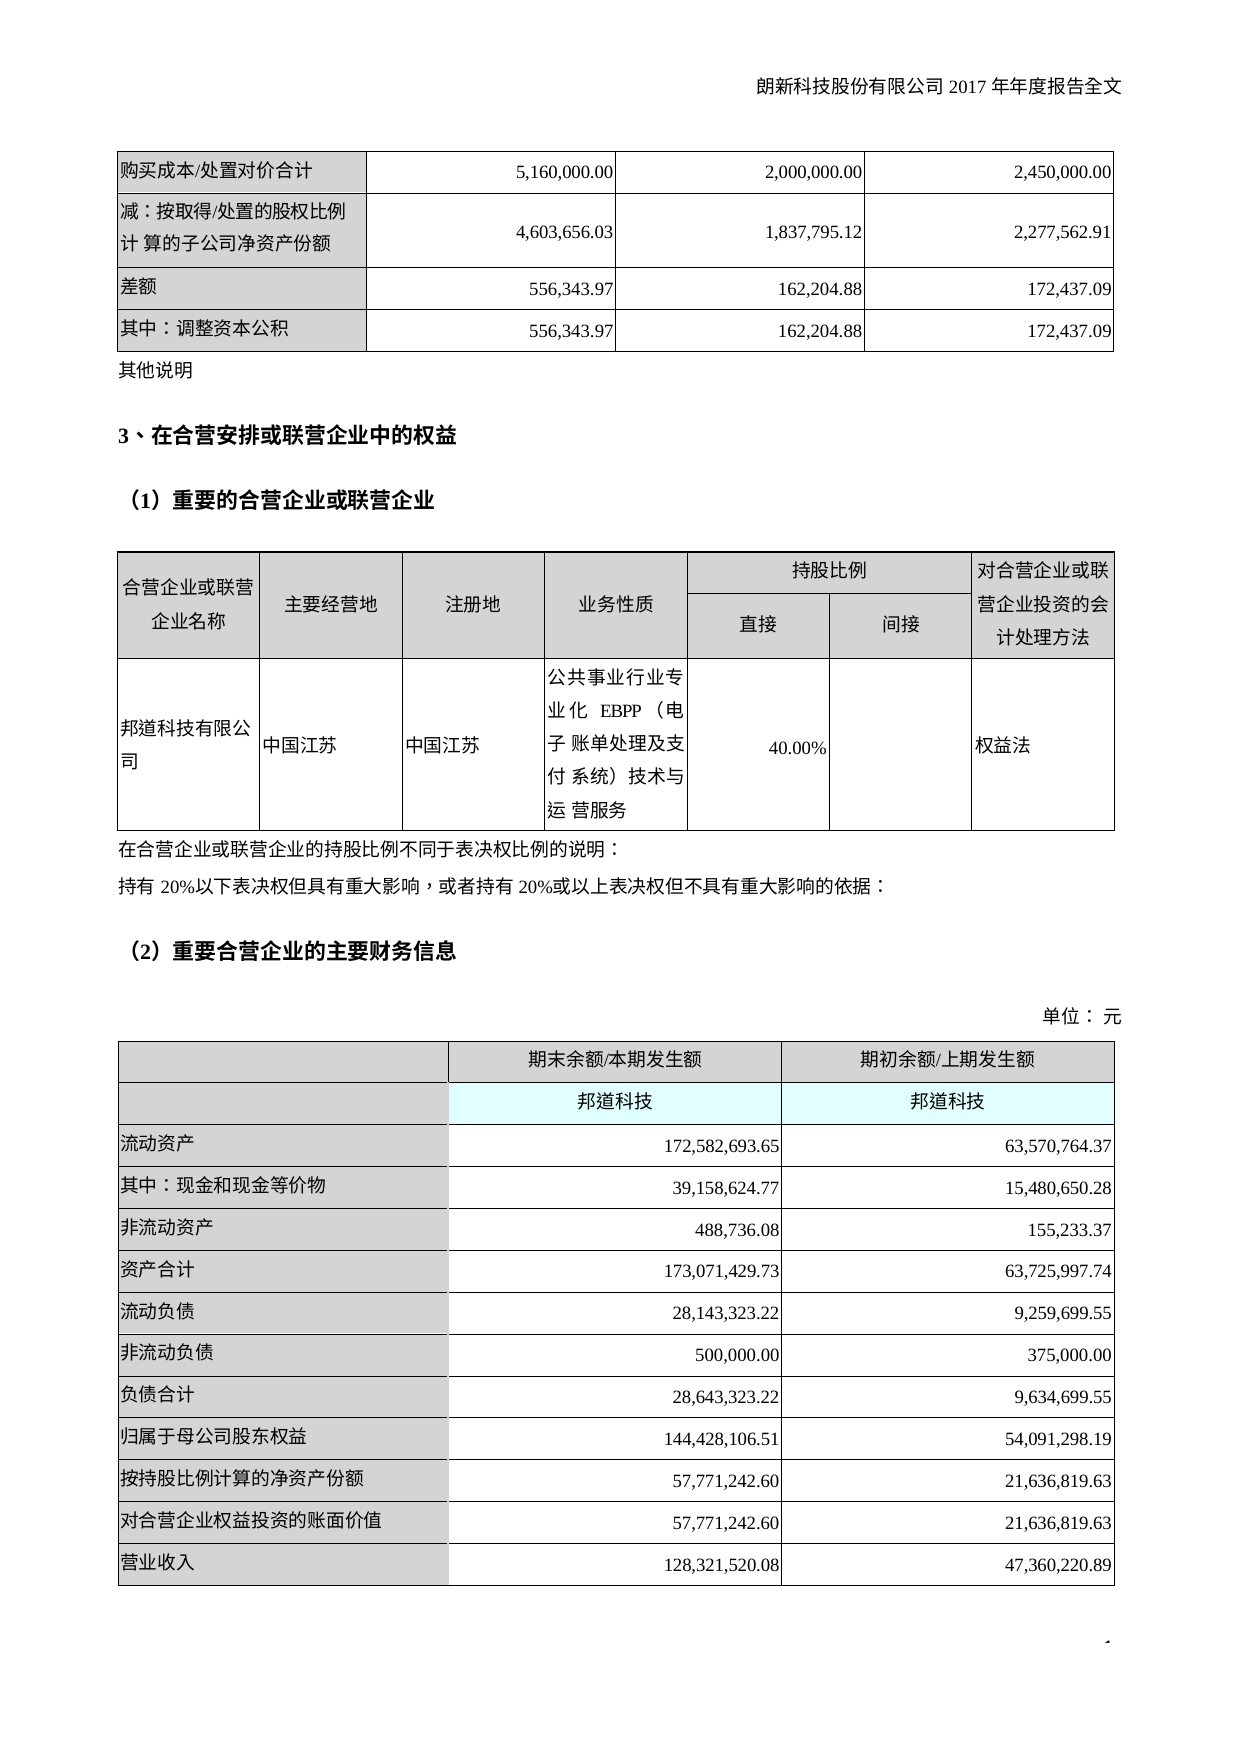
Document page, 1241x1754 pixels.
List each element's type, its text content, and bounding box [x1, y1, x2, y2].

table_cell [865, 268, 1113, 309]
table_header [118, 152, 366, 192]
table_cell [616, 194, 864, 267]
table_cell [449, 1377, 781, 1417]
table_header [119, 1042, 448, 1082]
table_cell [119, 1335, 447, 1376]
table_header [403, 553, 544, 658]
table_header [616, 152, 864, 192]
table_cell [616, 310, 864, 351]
subtitle （2）重要合营企业的主要财务信息 [118, 936, 1122, 966]
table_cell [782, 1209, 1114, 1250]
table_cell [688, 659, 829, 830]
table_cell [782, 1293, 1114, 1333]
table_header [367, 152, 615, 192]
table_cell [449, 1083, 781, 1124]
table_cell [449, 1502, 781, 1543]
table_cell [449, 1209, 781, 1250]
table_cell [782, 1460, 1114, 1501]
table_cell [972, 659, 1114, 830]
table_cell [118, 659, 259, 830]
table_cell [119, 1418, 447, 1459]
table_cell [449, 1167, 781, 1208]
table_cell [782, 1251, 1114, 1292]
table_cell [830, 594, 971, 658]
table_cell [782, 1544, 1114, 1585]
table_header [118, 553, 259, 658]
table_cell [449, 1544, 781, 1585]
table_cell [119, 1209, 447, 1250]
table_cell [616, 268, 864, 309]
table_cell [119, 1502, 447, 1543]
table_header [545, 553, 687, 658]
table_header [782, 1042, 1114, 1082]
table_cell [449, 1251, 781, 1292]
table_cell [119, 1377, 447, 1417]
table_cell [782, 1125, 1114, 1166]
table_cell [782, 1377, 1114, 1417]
text 持有 20%以下表决权但具有重大影响，或者持有 20%或以上表决权但不具有重大影响的依据： [118, 874, 1122, 899]
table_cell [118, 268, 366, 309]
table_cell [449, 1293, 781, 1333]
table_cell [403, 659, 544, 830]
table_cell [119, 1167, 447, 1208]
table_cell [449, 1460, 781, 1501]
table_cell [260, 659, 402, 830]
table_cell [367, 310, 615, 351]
text 在合营企业或联营企业的持股比例不同于表决权比例的说明： [118, 836, 1122, 862]
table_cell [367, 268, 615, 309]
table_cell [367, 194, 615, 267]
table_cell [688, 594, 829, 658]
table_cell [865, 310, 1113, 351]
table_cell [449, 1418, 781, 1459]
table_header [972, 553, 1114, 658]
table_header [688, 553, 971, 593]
text 单位： 元 [102, 1003, 1122, 1029]
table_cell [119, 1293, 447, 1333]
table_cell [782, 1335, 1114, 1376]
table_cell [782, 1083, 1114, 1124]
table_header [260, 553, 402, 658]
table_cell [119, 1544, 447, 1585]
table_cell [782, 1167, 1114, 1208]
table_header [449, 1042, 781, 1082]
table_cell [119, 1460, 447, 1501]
text 其他说明 [118, 357, 1122, 382]
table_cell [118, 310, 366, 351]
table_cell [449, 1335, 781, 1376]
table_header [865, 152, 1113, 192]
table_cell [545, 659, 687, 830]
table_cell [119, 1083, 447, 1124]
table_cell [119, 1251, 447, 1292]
subtitle （1）重要的合营企业或联营企业 [118, 485, 1122, 515]
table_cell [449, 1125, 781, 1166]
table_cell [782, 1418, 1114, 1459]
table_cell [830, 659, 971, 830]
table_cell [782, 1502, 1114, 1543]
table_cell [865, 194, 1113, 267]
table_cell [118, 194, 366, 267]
subtitle 3、在合营安排或联营企业中的权益 [118, 420, 1122, 450]
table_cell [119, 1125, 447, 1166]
